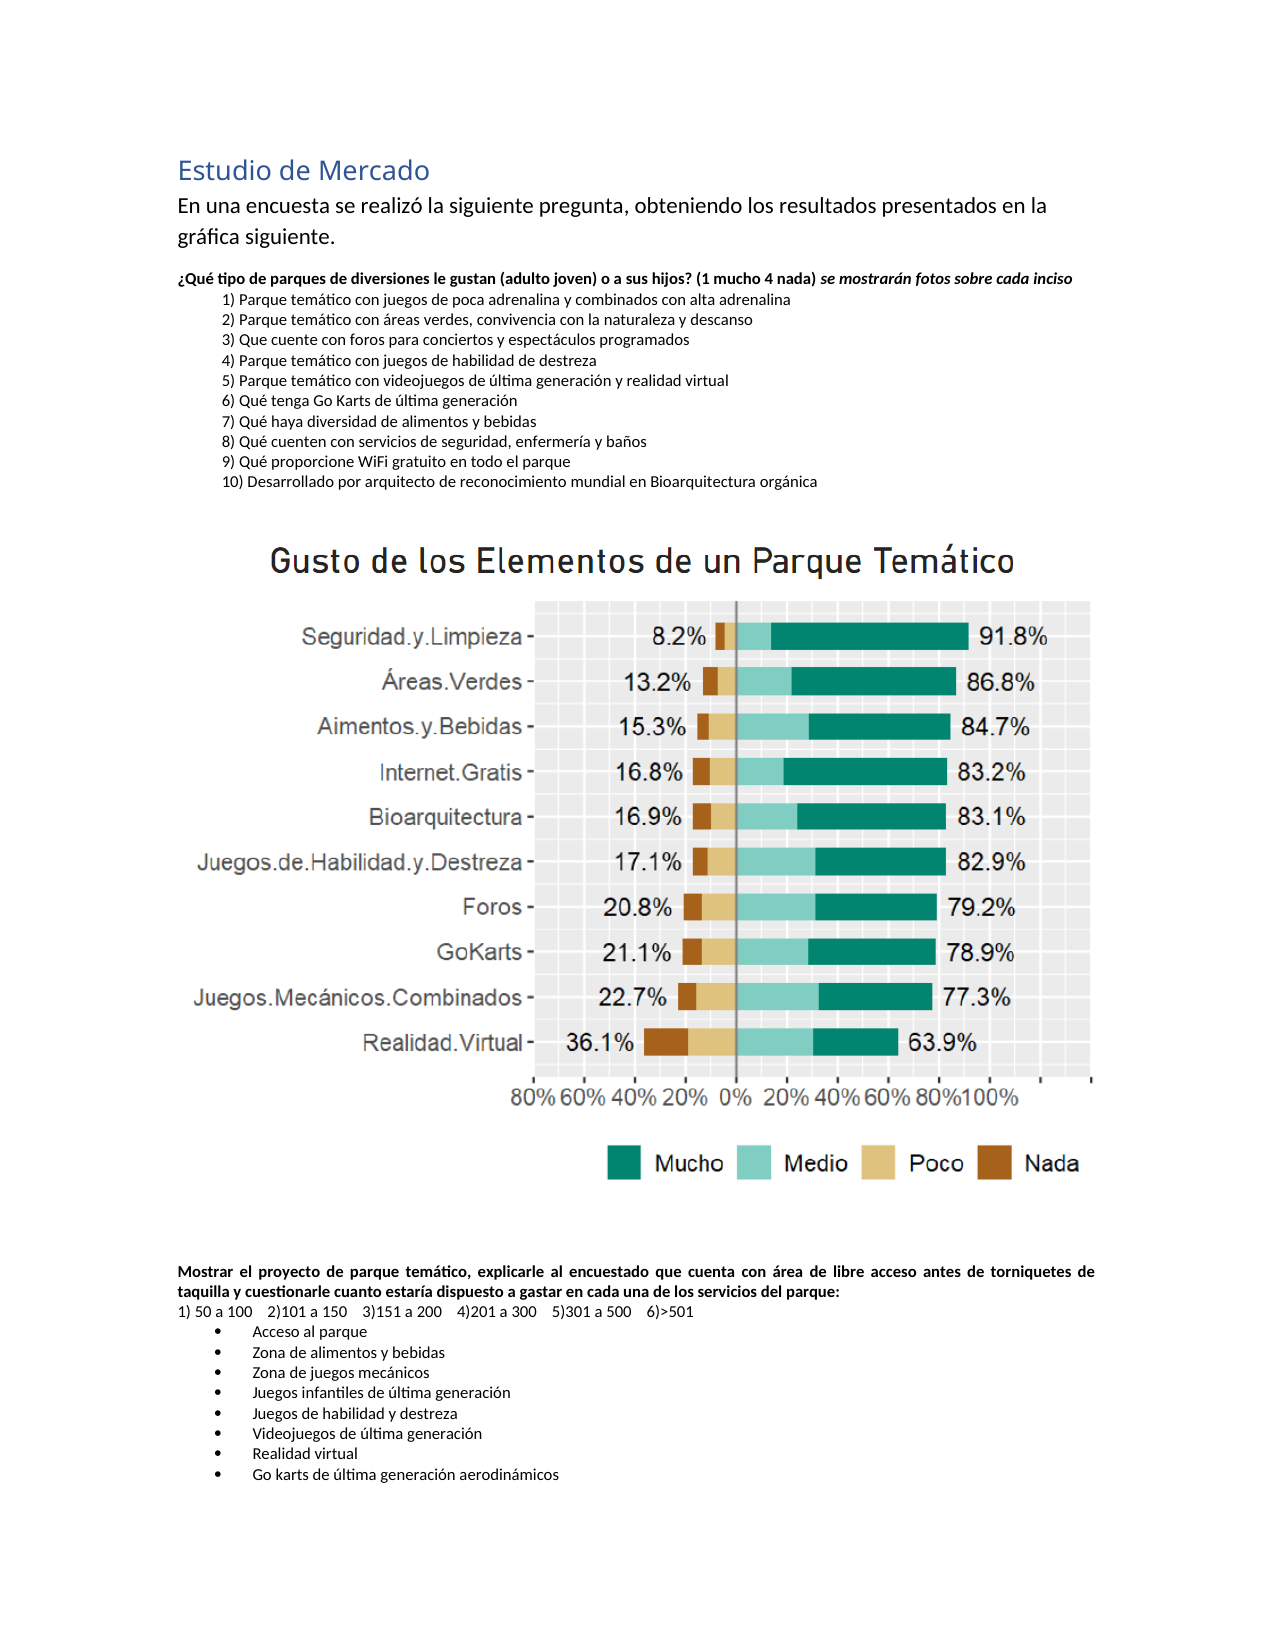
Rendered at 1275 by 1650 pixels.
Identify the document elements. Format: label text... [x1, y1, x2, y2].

list 9) Qué proporcione WiFi gratuito en todo el parque [222, 451, 1098, 472]
list 6) Qué tenga Go Karts de última generación [222, 391, 1098, 411]
list Juegos infantiles de última generación [215, 1383, 1098, 1403]
list 7) Qué haya diversidad de alimentos y bebidas [222, 411, 1098, 431]
text 1) 50 a 100 2)101 a 150 3)151 a 200 4)201 a 300 5)301 a 500 6)>501 [177, 1301, 1098, 1322]
list Juegos de habilidad y destreza [215, 1403, 1098, 1423]
list Zona de juegos mecánicos [215, 1362, 1098, 1383]
subtitle Estudio de Mercado [177, 152, 1098, 189]
list 4) Parque temático con juegos de habilidad de destreza [222, 350, 1098, 370]
text En una encuesta se realizó la siguiente pregunta, obteniendo los resultados presentados en la gráfica siguiente. [177, 192, 1098, 250]
text Mostrar el proyecto de parque temático, explicarle al encuestado que cuenta con área de libre acceso antes de torniquetes de taquilla y cuestionarle cuanto estaría dispuesto a gastar en cada una de los servicios del parque: [177, 1261, 1098, 1301]
list 5) Parque temático con videojuegos de última generación y realidad virtual [222, 370, 1098, 391]
text ¿Qué tipo de parques de diversiones le gustan (adulto joven) o a sus hijos? (1 mucho 4 nada) se mostrarán fotos sobre cada inciso [177, 269, 1098, 289]
list Go karts de última generación aerodinámicos [215, 1464, 1098, 1484]
list 2) Parque temático con áreas verdes, convivencia con la naturaleza y descanso [222, 309, 1098, 329]
list 1) Parque temático con juegos de poca adrenalina y combinados con alta adrenalina [222, 289, 1098, 309]
picture [177, 538, 1098, 1196]
list 10) Desarrollado por arquitecto de reconocimiento mundial en Bioarquitectura orgánica [222, 472, 1098, 492]
list Zona de alimentos y bebidas [215, 1342, 1098, 1362]
list Videojuegos de última generación [215, 1423, 1098, 1444]
list Acceso al parque [215, 1322, 1098, 1342]
list 3) Que cuente con foros para conciertos y espectáculos programados [222, 329, 1098, 350]
list 8) Qué cuenten con servicios de seguridad, enfermería y baños [222, 431, 1093, 451]
list Realidad virtual [215, 1444, 1098, 1464]
